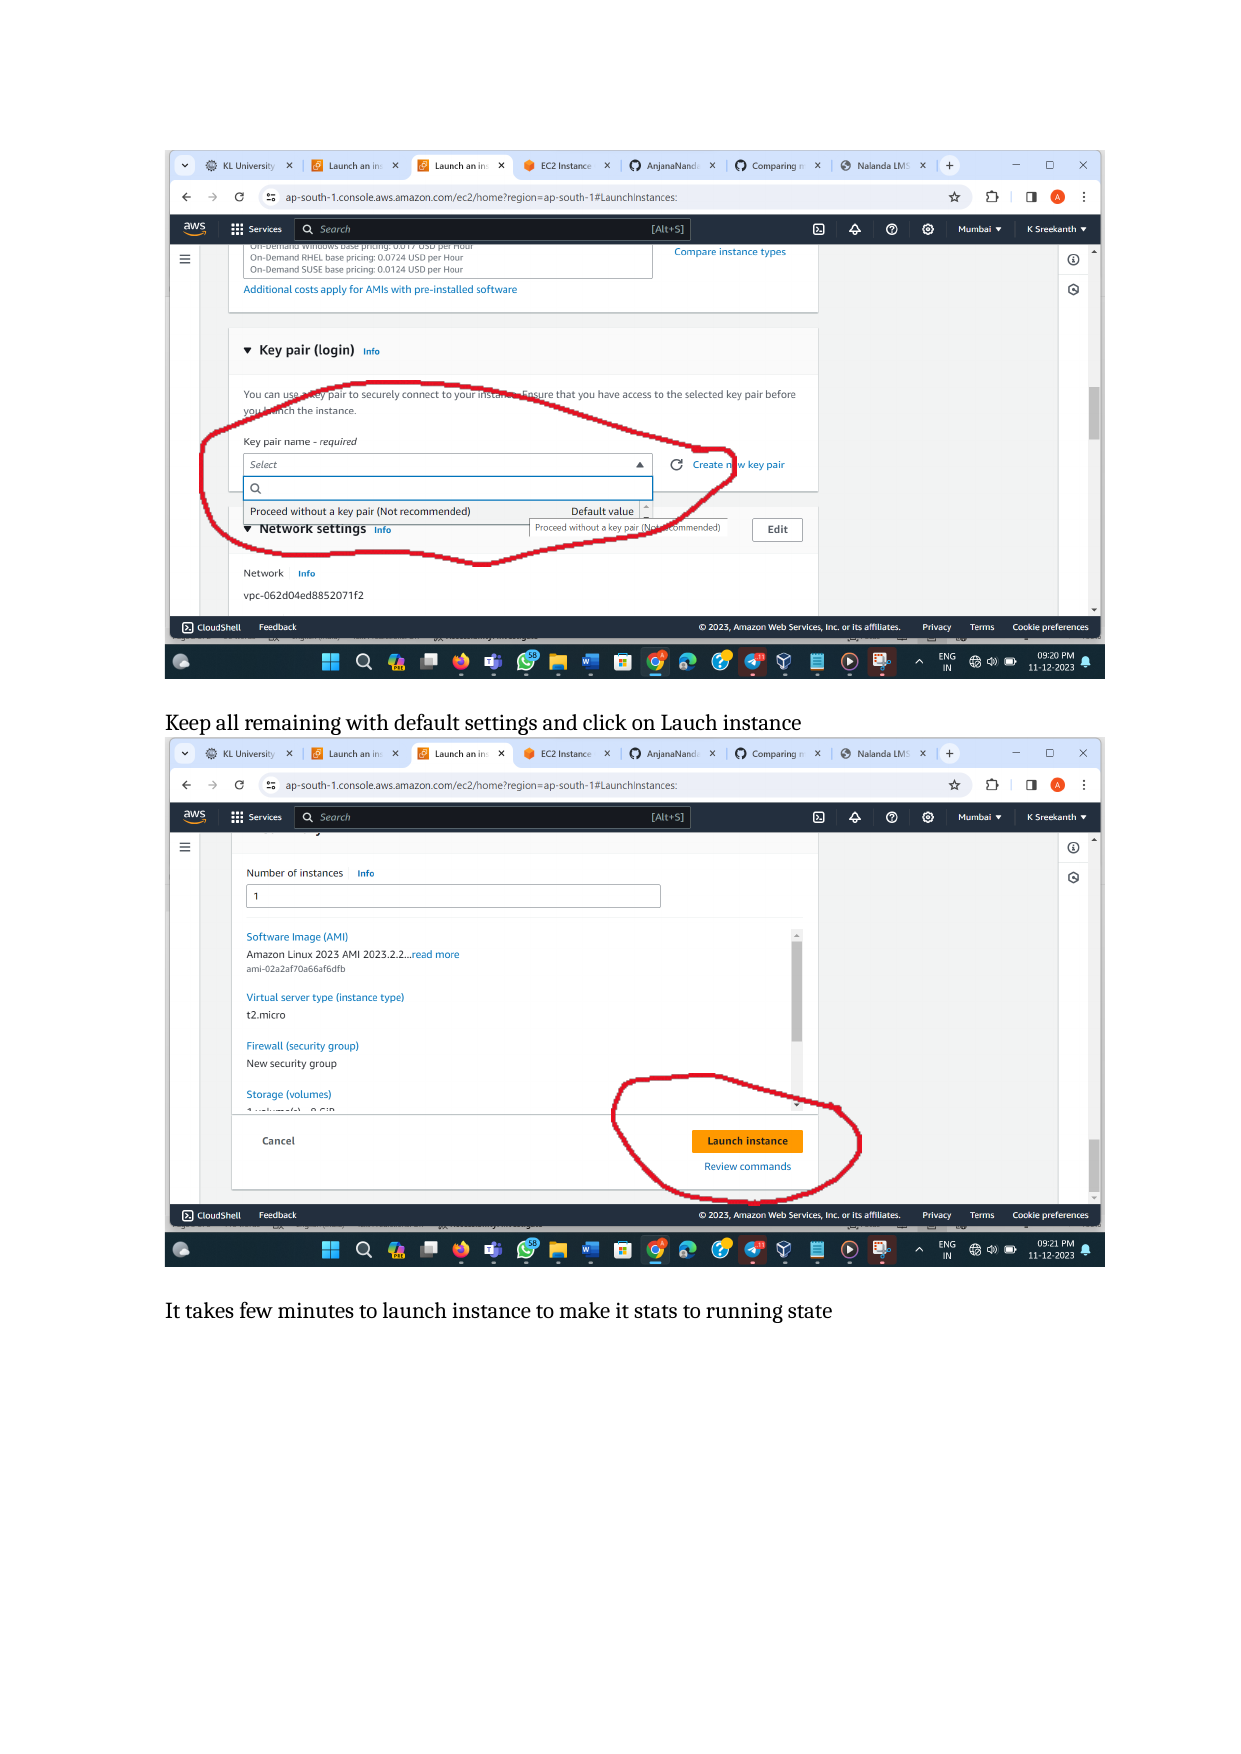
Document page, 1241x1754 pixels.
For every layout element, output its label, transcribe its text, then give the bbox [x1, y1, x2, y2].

picture [164, 150, 1105, 679]
list Keep all remaining with default settings and click on Lauch instance [165, 709, 1090, 736]
list It takes few minutes to launch instance to make it stats to running state [165, 1297, 1090, 1324]
picture [164, 737, 1105, 1267]
